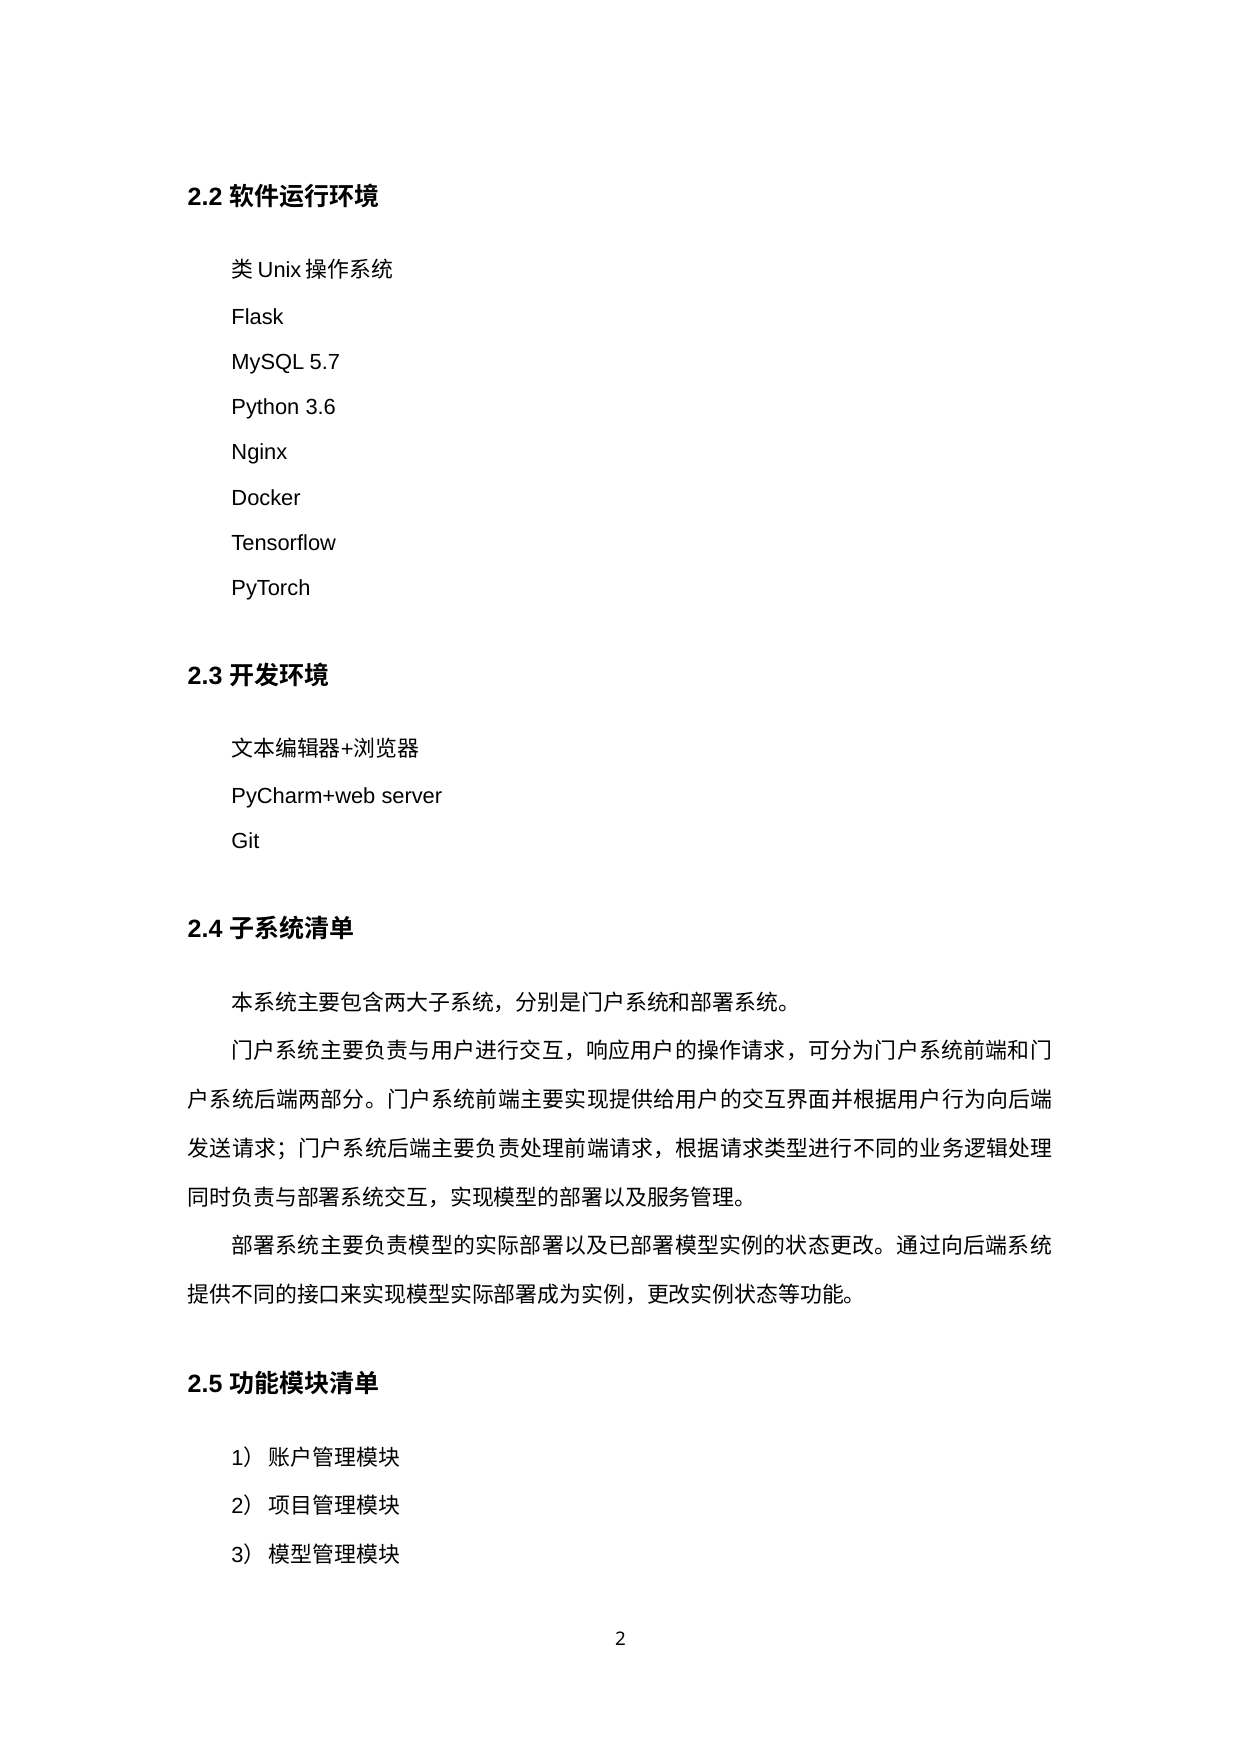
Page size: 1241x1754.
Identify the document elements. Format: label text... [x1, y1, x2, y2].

text 门户系统主要负责与用户进行交互，响应用户的操作请求，可分为门户系统前端和门户系统后端两部分。门户系统前端主要实现提供给用户的交互界面并根据用户行为向后端发送请求；门户系统后端主要负责处理前端请求，根据请求类型进行不同的业务逻辑处理，同时负责与部署系统交互，实现模型的部署以及服务管理。 [187, 1033, 1053, 1212]
subtitle 2.5 功能模块清单 [187, 1349, 1053, 1414]
text Nginx [231, 436, 1053, 468]
text PyTorch [231, 571, 1053, 603]
list 模型管理模块 [231, 1536, 1053, 1569]
subtitle 2.2 软件运行环境 [187, 162, 1053, 227]
text MySQL 5.7 [231, 345, 1053, 378]
text 部署系统主要负责模型的实际部署以及已部署模型实例的状态更改。通过向后端系统提供不同的接口来实现模型实际部署成为实例，更改实例状态等功能。 [187, 1227, 1053, 1309]
text 类Unix操作系统 [231, 252, 1053, 284]
text Docker [231, 481, 1053, 513]
text 本系统主要包含两大子系统，分别是门户系统和部署系统。 [187, 984, 1053, 1017]
text Git [231, 824, 1053, 857]
subtitle 2.4 子系统清单 [187, 894, 1053, 959]
list 账户管理模块 [231, 1439, 1053, 1472]
text Tensorflow [231, 526, 1053, 558]
subtitle 2.3 开发环境 [187, 641, 1053, 706]
text Python 3.6 [231, 391, 1053, 423]
text 文本编辑器+浏览器 [231, 731, 1053, 763]
list 项目管理模块 [231, 1488, 1053, 1520]
text PyCharm+web server [231, 779, 1053, 812]
text Flask [231, 300, 1053, 333]
